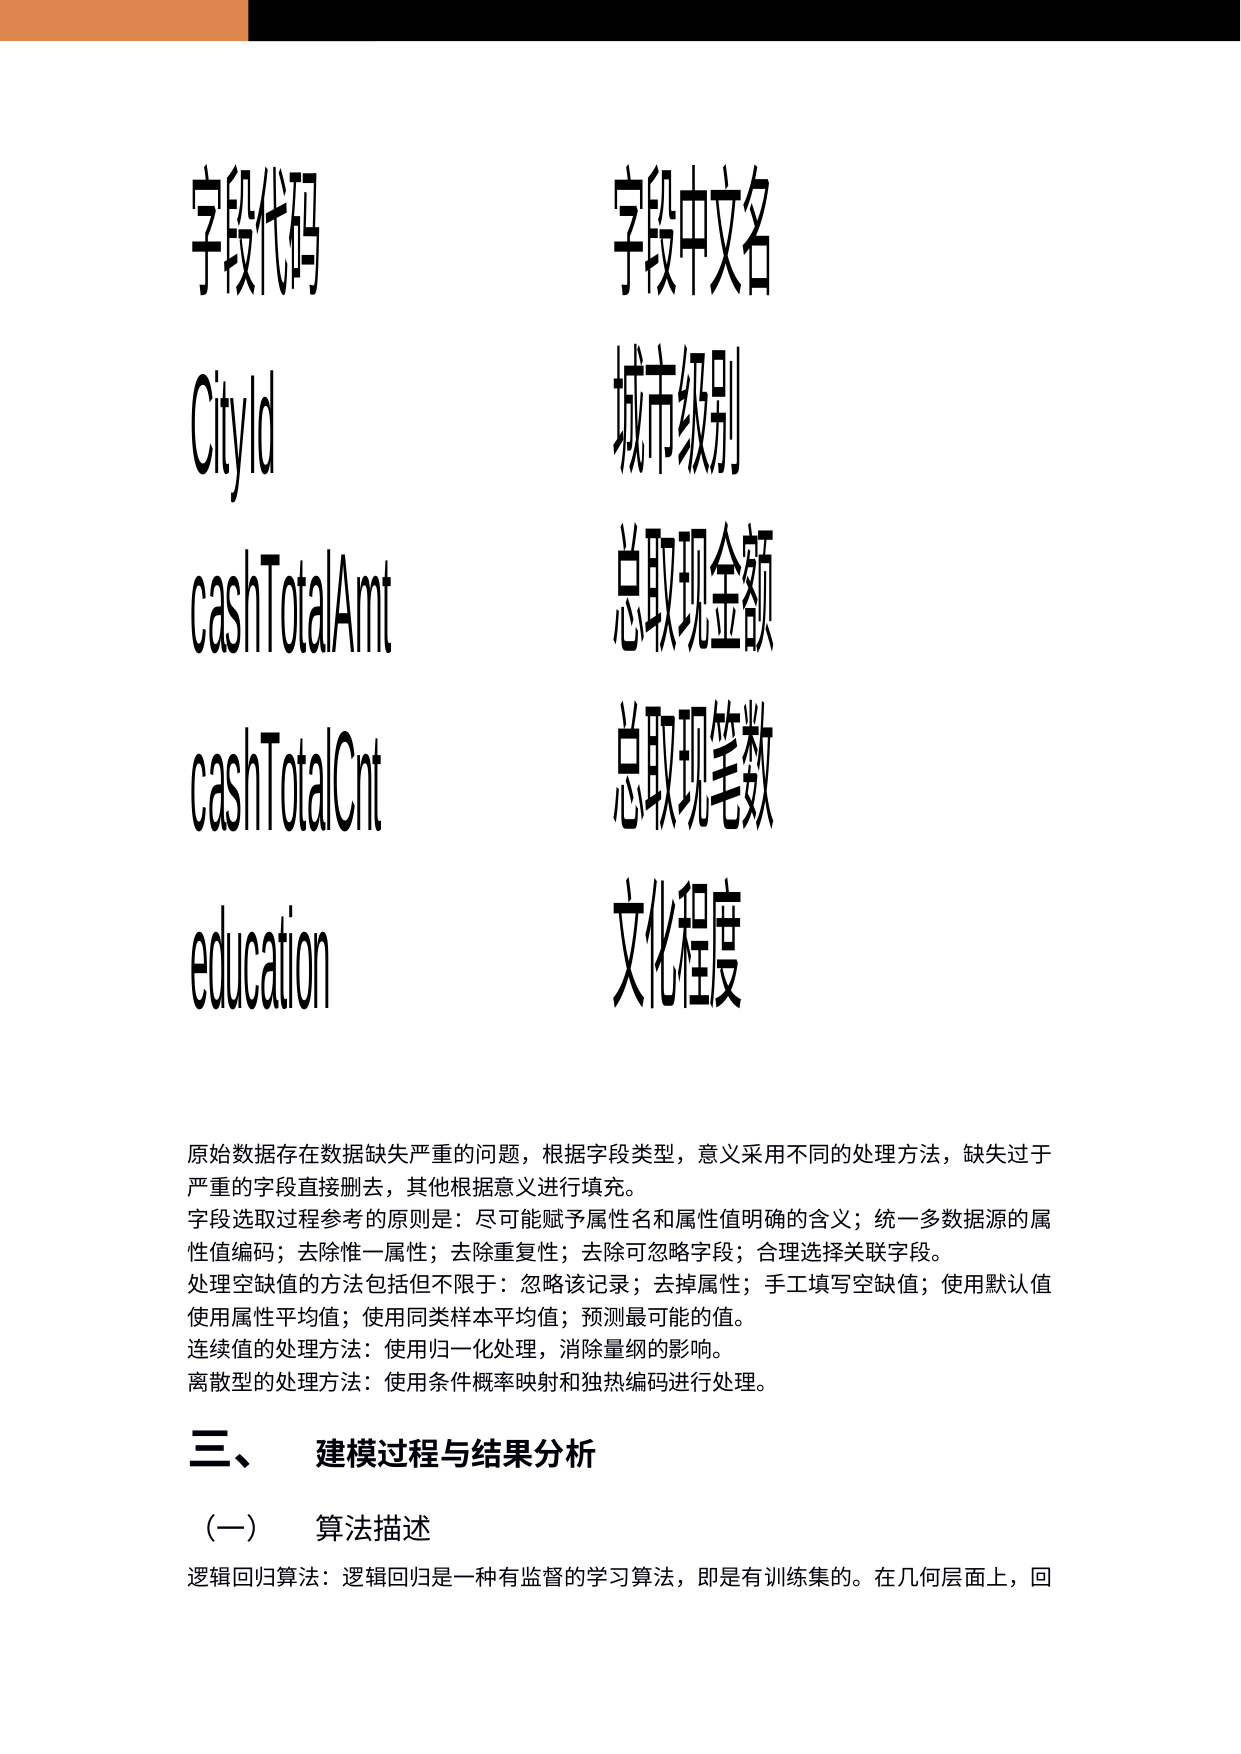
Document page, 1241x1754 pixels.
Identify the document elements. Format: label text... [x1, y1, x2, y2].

text 连续值的处理方法：使用归一化处理，消除量纲的影响。 [187, 1332, 1053, 1364]
text 原始数据存在数据缺失严重的问题，根据字段类型，意义采用不同的处理方法，缺失过于严重的字段直接删去，其他根据意义进行填充。 [187, 1137, 1053, 1202]
text 离散型的处理方法：使用条件概率映射和独热编码进行处理。 [187, 1364, 1053, 1397]
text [187, 1559, 1053, 1592]
text 字段选取过程参考的原则是：尽可能赋予属性名和属性值明确的含义；统一多数据源的属性值编码；去除惟一属性；去除重复性；去除可忽略字段；合理选择关联字段。 [187, 1202, 1053, 1267]
text 处理空缺值的方法包括但不限于：忽略该记录；去掉属性；手工填写空缺值；使用默认值；使用属性平均值；使用同类样本平均值；预测最可能的值。 [187, 1267, 1053, 1332]
list 算法描述 [187, 1494, 1053, 1559]
subtitle 建模过程与结果分析 [187, 1397, 1053, 1494]
